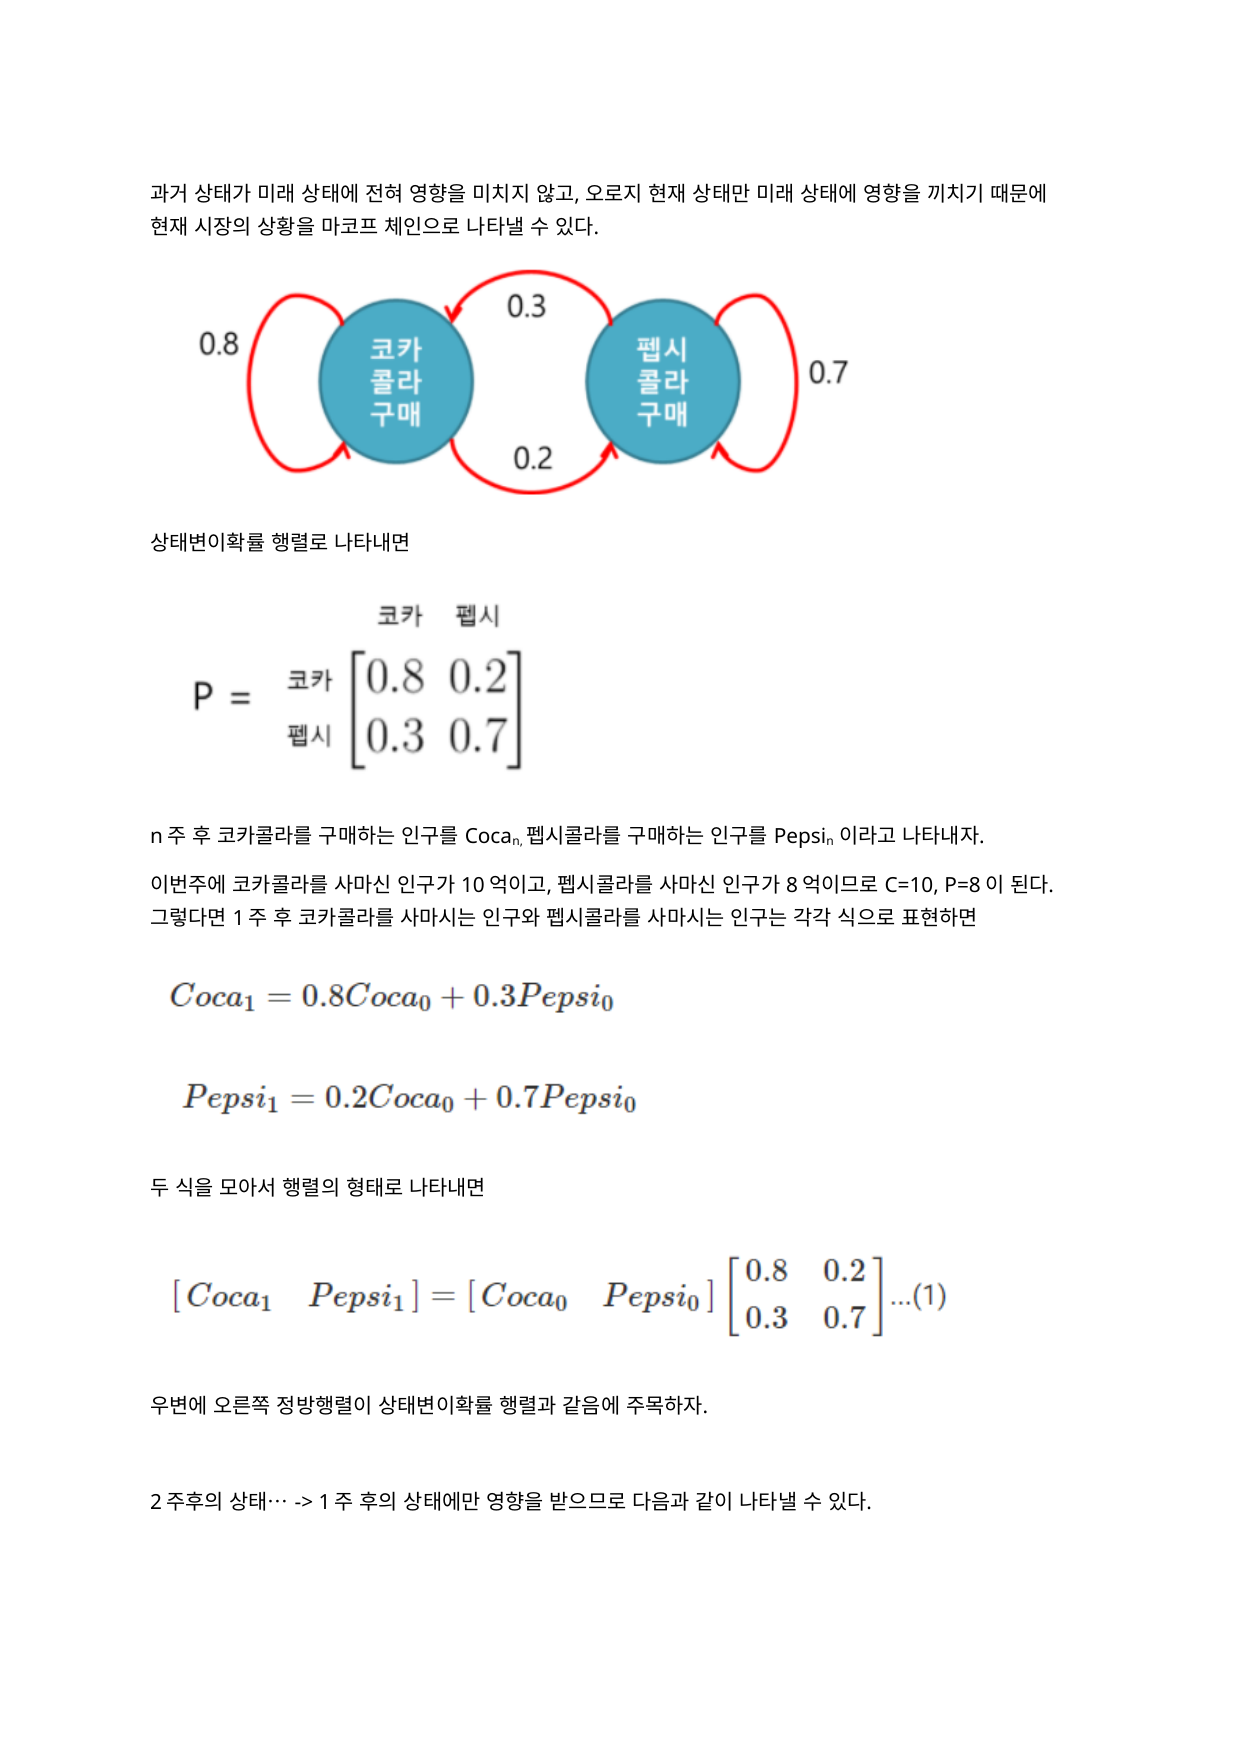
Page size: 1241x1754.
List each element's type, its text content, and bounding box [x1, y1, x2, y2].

text 2주후의 상태… -> 1주 후의 상태에만 영향을 받으므로 다음과 같이 나타낼 수 있다. [150, 1486, 1090, 1516]
picture [150, 1056, 658, 1152]
text 상태변이확률 행렬로 나타내면 [150, 526, 1090, 556]
text 우변에 오른쪽 정방행렬이 상태변이확률 행렬과 같음에 주목하자. [150, 1389, 1090, 1419]
text 이번주에 코카콜라를 사마신 인구가 10억이고, 펩시콜라를 사마신 인구가 8억이므로 C=10, P=8이 된다. 그렇다면 1주 후 코카콜라를 사마시는 인구와 펩시콜라를 사마시는 인구는 각각 식으로 표현하면 [150, 868, 1090, 931]
picture [150, 575, 560, 800]
picture [150, 950, 625, 1038]
text 두 식을 모아서 행렬의 형태로 나타내면 [150, 1171, 1090, 1201]
picture [150, 259, 897, 507]
text n주 후 코카콜라를 구매하는 인구를 Cocan, 펩시콜라를 구매하는 인구를 Pepsin 이라고 나타내자. [150, 819, 1090, 849]
text 과거 상태가 미래 상태에 전혀 영향을 미치지 않고, 오로지 현재 상태만 미래 상태에 영향을 끼치기 때문에 현재 시장의 상황을 마코프 체인으로 나타낼 수 있다. [150, 177, 1090, 240]
picture [150, 1220, 958, 1371]
